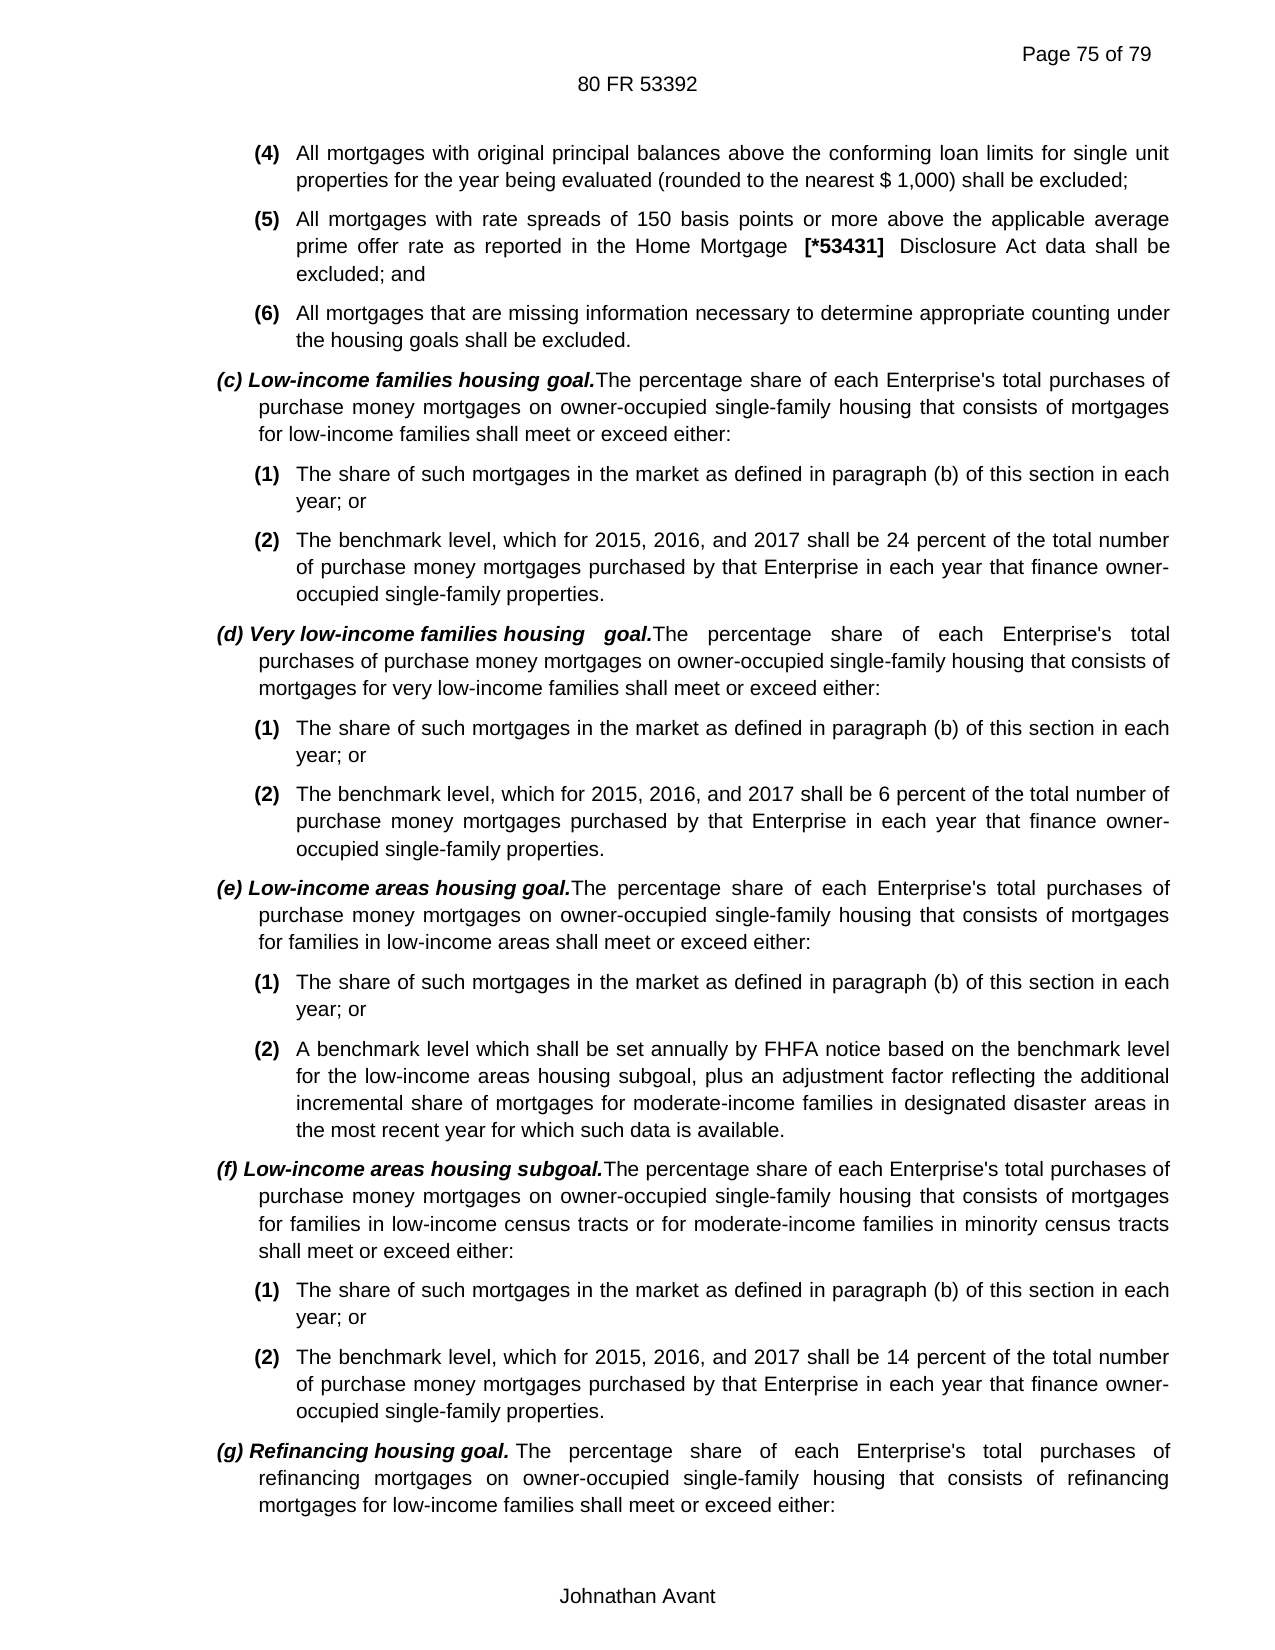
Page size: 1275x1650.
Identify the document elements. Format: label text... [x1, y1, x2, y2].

list The share of such mortgages in the market as defined in paragraph (b) of this section in each year; or [254, 712, 1171, 767]
list The benchmark level, which for 2015, 2016, and 2017 shall be 6 percent of the total number of purchase money mortgages purchased by that Enterprise in each year that finance owner-occupied single-family properties. [254, 779, 1171, 860]
list A benchmark level which shall be set annually by FHFA notice based on the benchmark level for the low-income areas housing subgoal, plus an adjustment factor reflecting the additional incremental share of mortgages for moderate-income families in designated disaster areas in the most recent year for which such data is available. [254, 1033, 1171, 1142]
list All mortgages that are missing information necessary to determine appropriate counting under the housing goals shall be excluded. [254, 298, 1171, 352]
list ubgoal.The percentage share of each Enterprise's total purchases of purchase money mortgages on owner-occupied single-family housing that consists of mortgages for families in low-income census tracts or for moderate-income families in minority census tracts shall meet or exceed either: [217, 1154, 1171, 1262]
list oal.The percentage share of each Enterprise's total purchases of purchase money mortgages on owner-occupied single-family housing that consists of mortgages for families in low-income areas shall meet or exceed either: [217, 873, 1171, 954]
list ousing goal.The percentage share of each Enterprise's total purchases of purchase money mortgages on owner-occupied single-family housing that consists of mortgages for very low-income families shall meet or exceed either: [217, 619, 1171, 700]
list The share of such mortgages in the market as defined in paragraph (b) of this section in each year; or [254, 1275, 1171, 1329]
list The share of such mortgages in the market as defined in paragraph (b) of this section in each year; or [254, 458, 1171, 512]
list The percentage share of each Enterprise's total purchases of refinancing mortgages on owner-occupied single-family housing that consists of refinancing mortgages for low-income families shall meet or exceed either: [217, 1435, 1171, 1517]
list The benchmark level, which for 2015, 2016, and 2017 shall be 24 percent of the total number of purchase money mortgages purchased by that Enterprise in each year that finance owner-occupied single-family properties. [254, 525, 1171, 606]
list The share of such mortgages in the market as defined in paragraph (b) of this section in each year; or [254, 967, 1171, 1021]
list The benchmark level, which for 2015, 2016, and 2017 shall be 14 percent of the total number of purchase money mortgages purchased by that Enterprise in each year that finance owner-occupied single-family properties. [254, 1342, 1171, 1423]
list All mortgages with rate spreads of 150 basis points or more above the applicable average prime offer rate as reported in the Home Mortgage [*53431] Disclosure Act data shall be excluded; and [254, 204, 1171, 285]
list g goal.The percentage share of each Enterprise's total purchases of purchase money mortgages on owner-occupied single-family housing that consists of mortgages for low-income families shall meet or exceed either: [217, 364, 1171, 446]
list All mortgages with original principal balances above the conforming loan limits for single unit properties for the year being evaluated (rounded to the nearest $ 1,000) shall be excluded; [254, 137, 1171, 192]
